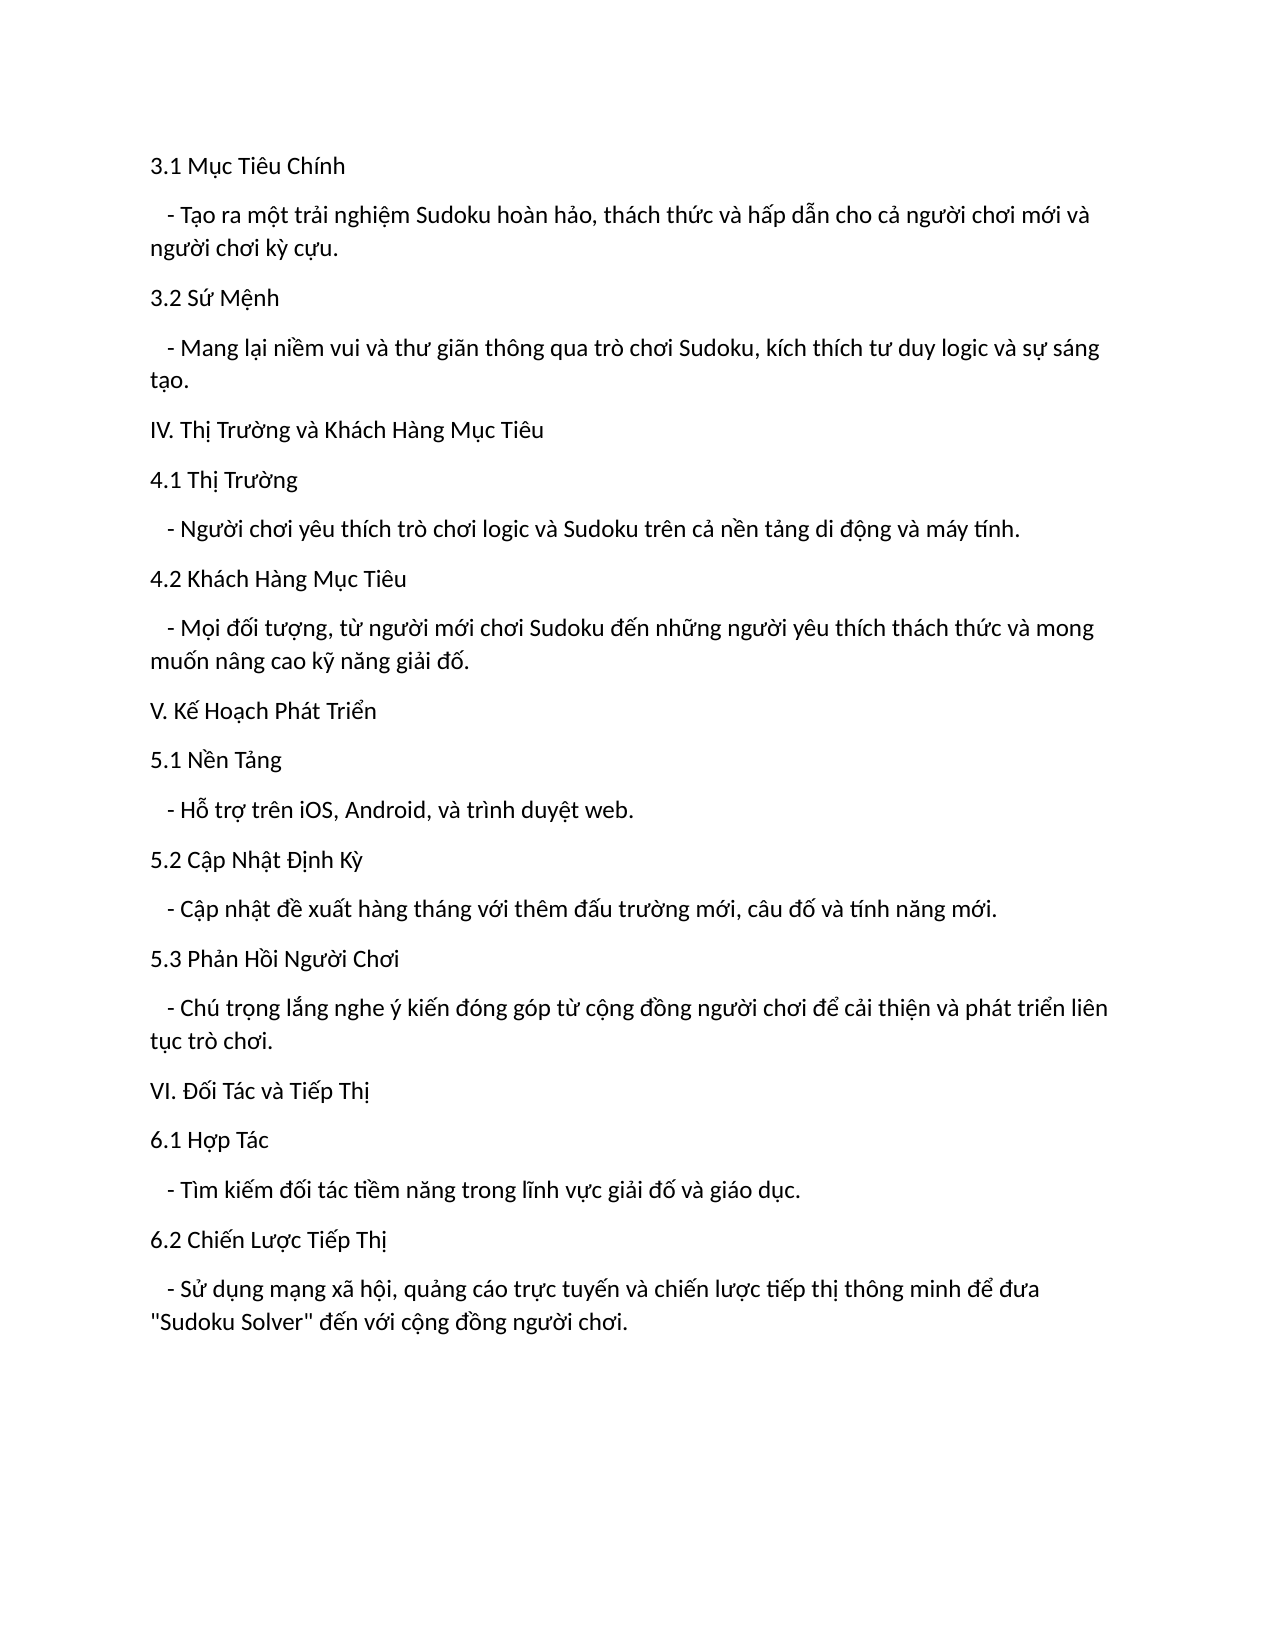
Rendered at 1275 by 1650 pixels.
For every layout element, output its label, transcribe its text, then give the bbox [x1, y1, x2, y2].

text 4.2 Khách Hàng Mục Tiêu [150, 563, 1125, 593]
text IV. Thị Trường và Khách Hàng Mục Tiêu [150, 414, 1125, 445]
text - Mọi đối tượng, từ người mới chơi Sudoku đến những người yêu thích thách thức và mong muốn nâng cao kỹ năng giải đố. [150, 612, 1125, 676]
text - Người chơi yêu thích trò chơi logic và Sudoku trên cả nền tảng di động và máy tính. [150, 513, 1125, 544]
text - Tạo ra một trải nghiệm Sudoku hoàn hảo, thách thức và hấp dẫn cho cả người chơi mới và người chơi kỳ cựu. [150, 199, 1125, 263]
text 5.3 Phản Hồi Người Chơi [150, 943, 1125, 973]
text 5.1 Nền Tảng [150, 744, 1125, 775]
text - Hỗ trợ trên iOS, Android, và trình duyệt web. [150, 794, 1125, 825]
text - Sử dụng mạng xã hội, quảng cáo trực tuyến và chiến lược tiếp thị thông minh để đưa "Sudoku Solver" đến với cộng đồng người chơi. [150, 1273, 1125, 1337]
text 6.2 Chiến Lược Tiếp Thị [150, 1224, 1125, 1254]
text - Cập nhật đề xuất hàng tháng với thêm đấu trường mới, câu đố và tính năng mới. [150, 893, 1125, 924]
text 3.2 Sứ Mệnh [150, 282, 1125, 313]
text - Chú trọng lắng nghe ý kiến đóng góp từ cộng đồng người chơi để cải thiện và phát triển liên tục trò chơi. [150, 992, 1125, 1056]
text V. Kế Hoạch Phát Triển [150, 695, 1125, 726]
text 4.1 Thị Trường [150, 464, 1125, 494]
text - Tìm kiếm đối tác tiềm năng trong lĩnh vực giải đố và giáo dục. [150, 1174, 1125, 1205]
text VI. Đối Tác và Tiếp Thị [150, 1075, 1125, 1106]
text 6.1 Hợp Tác [150, 1124, 1125, 1155]
text 3.1 Mục Tiêu Chính [150, 150, 1125, 181]
text - Mang lại niềm vui và thư giãn thông qua trò chơi Sudoku, kích thích tư duy logic và sự sáng tạo. [150, 332, 1125, 395]
text 5.2 Cập Nhật Định Kỳ [150, 844, 1125, 874]
